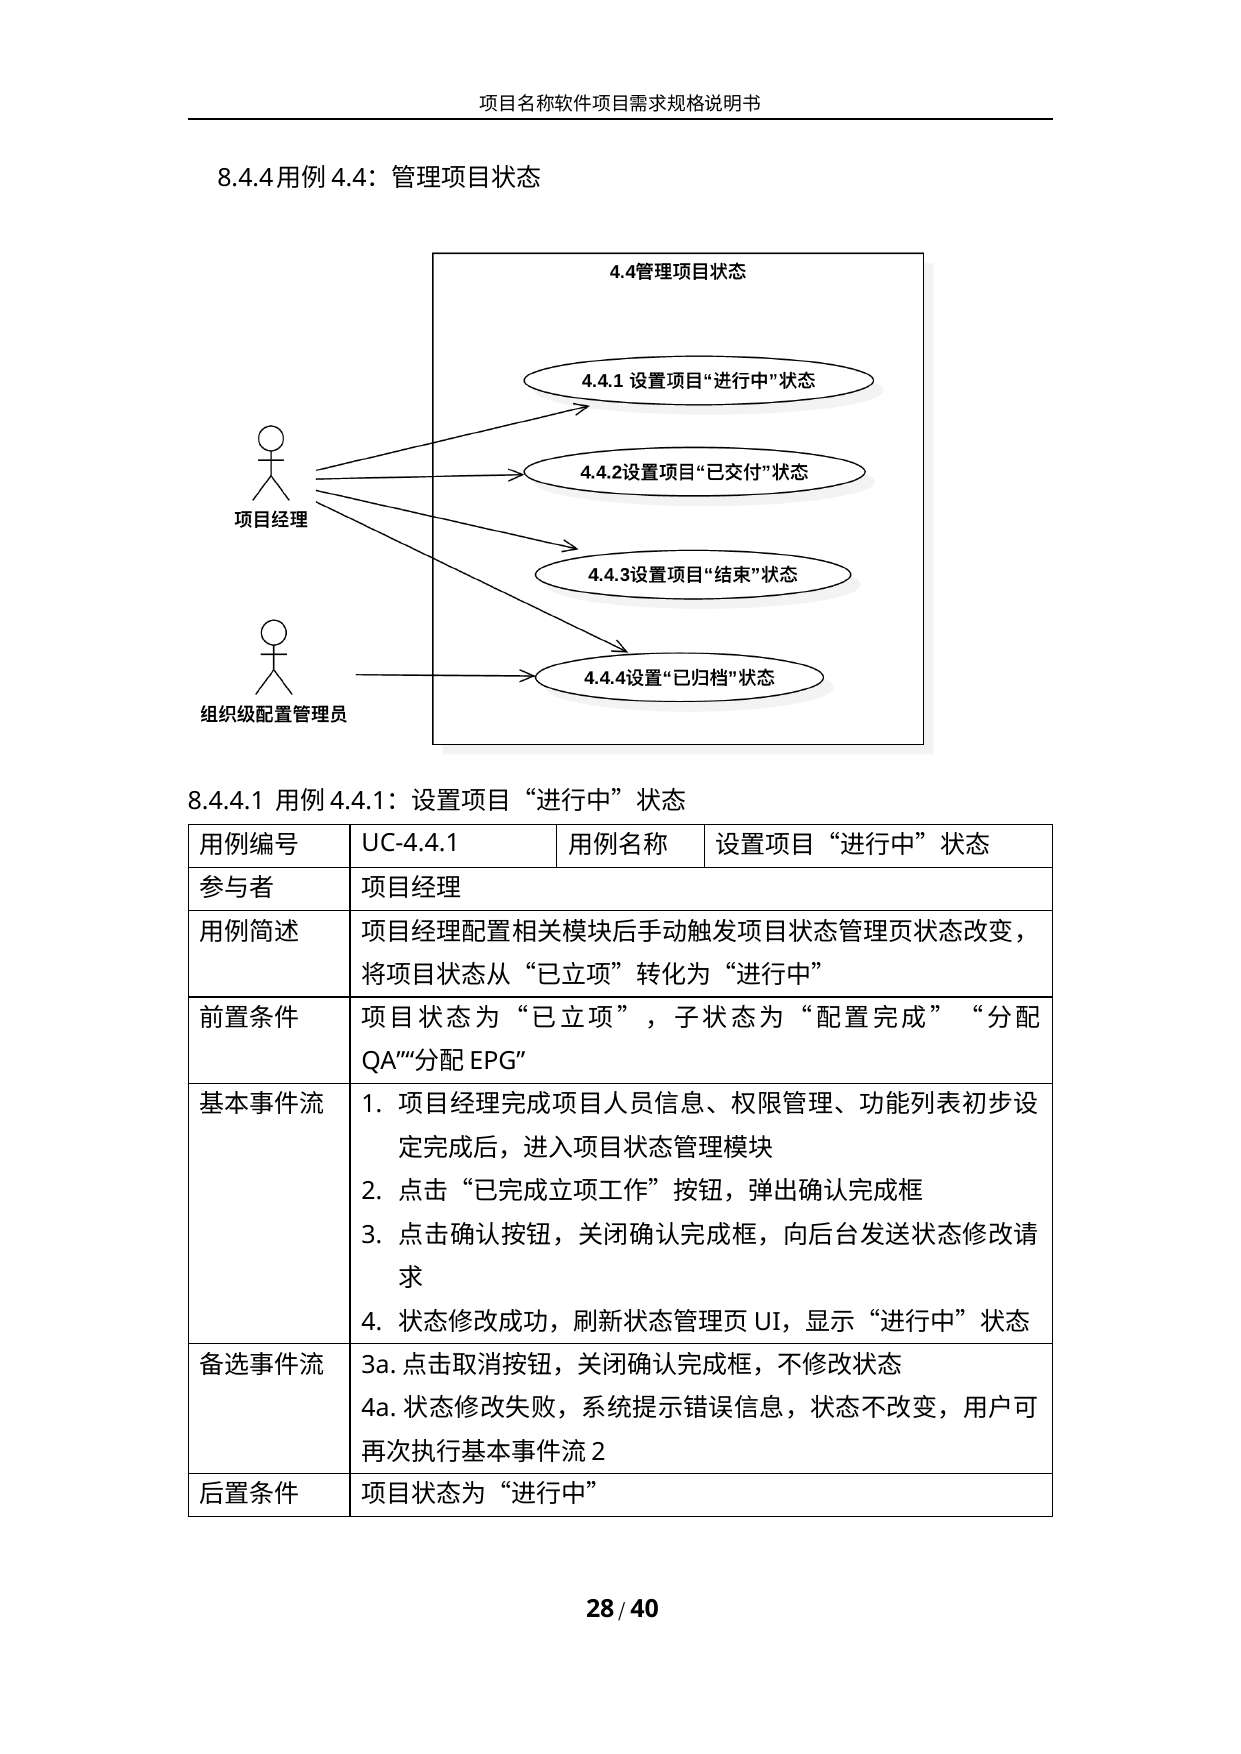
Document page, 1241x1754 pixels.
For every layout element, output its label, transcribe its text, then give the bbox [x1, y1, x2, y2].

table_cell 项目经理完成项目人员信息、权限管理、功能列表初步设定完成后，进入项目状态管理模块 点击“已完成立项工作”按钮，弹出确认完成框 点击确认按钮，关闭确认完成框，向后台发送状态修改请求 状态修改成功，刷新状态管理页UI，显示“进行中”状态 [351, 1084, 1052, 1343]
table_cell 3a. 点击取消按钮，关闭确认完成框，不修改状态 4a. 状态修改失败，系统提示错误信息，状态不改变，用户可再次执行基本事件流2 [351, 1344, 1052, 1473]
table_cell 项目经理配置相关模块后手动触发项目状态管理页状态改变，将项目状态从“已立项”转化为“进行中” [351, 911, 1052, 996]
table_header 用例名称 [557, 825, 704, 867]
table_cell 备选事件流 [189, 1344, 349, 1473]
table_cell 参与者 [189, 868, 349, 910]
table_cell 前置条件 [189, 998, 349, 1083]
list 用例4.4.1：设置项目“进行中”状态 [187, 780, 1053, 817]
table_cell 项目状态为“已立项”，子状态为“配置完成”“分配QA”“分配EPG” [351, 998, 1052, 1083]
table_cell 用例简述 [189, 911, 349, 996]
table_header 设置项目“进行中”状态 [705, 825, 1052, 867]
subtitle 用例4.4：管理项目状态 [217, 157, 1053, 194]
table_header 用例编号 [189, 825, 349, 867]
table_cell 后置条件 [189, 1474, 349, 1516]
table_cell 项目经理 [351, 868, 1052, 910]
table_cell 基本事件流 [189, 1084, 349, 1343]
table_cell 项目状态为“进行中” [351, 1474, 1052, 1516]
picture [187, 227, 997, 774]
table_header UC-4.4.1 [351, 825, 556, 867]
